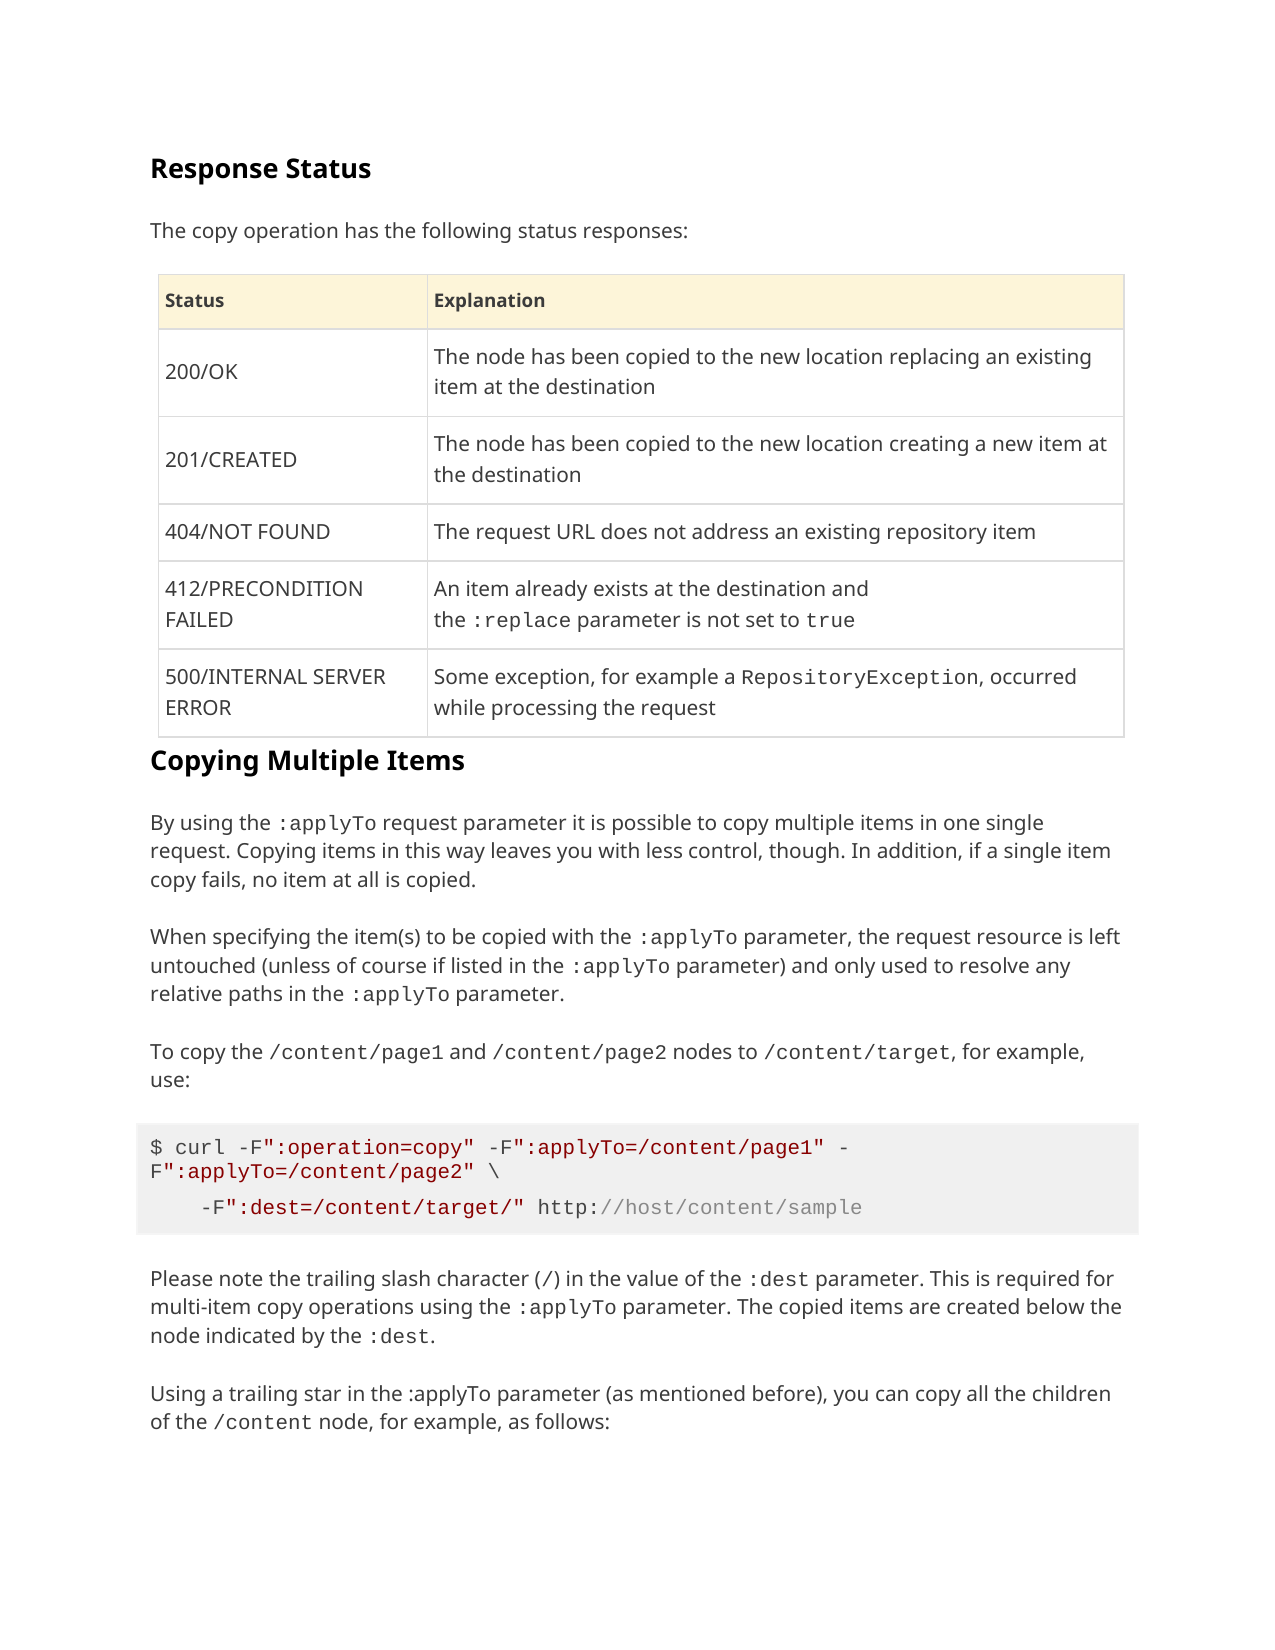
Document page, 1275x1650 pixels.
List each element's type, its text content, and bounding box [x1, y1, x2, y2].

table_header Status [159, 275, 427, 328]
table_cell The node has been copied to the new location replacing an existing item at the destination [428, 330, 1123, 416]
table_cell 200/OK [159, 330, 427, 416]
table_cell The request URL does not address an existing repository item [428, 505, 1123, 560]
table_cell An item already exists at the destination and the :replace parameter is not set to true [428, 562, 1123, 648]
subtitle Copying Multiple Items [150, 742, 1125, 778]
table_header Explanation [428, 275, 1123, 328]
text -F":dest=/content/target/" http://host/content/sample [138, 1183, 1138, 1233]
text The copy operation has the following status responses: [150, 216, 1125, 244]
text Using a trailing star in the :applyTo parameter (as mentioned before), you can copy all the children of the /content node, for example, as follows: [150, 1379, 1125, 1436]
table_cell 404/NOT FOUND [159, 505, 427, 560]
table_cell Some exception, for example a RepositoryException, occurred while processing the request [428, 650, 1123, 736]
text By using the :applyTo request parameter it is possible to copy multiple items in one single request. Copying items in this way leaves you with less control, though. In addition, if a single item copy fails, no item at all is copied. [150, 808, 1125, 893]
table_cell 201/CREATED [159, 417, 427, 503]
text To copy the /content/page1 and /content/page2 nodes to /content/target, for example, use: [150, 1037, 1125, 1094]
subtitle Response Status [150, 150, 1125, 187]
text When specifying the item(s) to be copied with the :applyTo parameter, the request resource is left untouched (unless of course if listed in the :applyTo parameter) and only used to resolve any relative paths in the :applyTo parameter. [150, 922, 1125, 1008]
table_cell The node has been copied to the new location creating a new item at the destination [428, 417, 1123, 503]
text Please note the trailing slash character (/) in the value of the :dest parameter. This is required for multi-item copy operations using the :applyTo parameter. The copied items are created below the node indicated by the :dest. [150, 1264, 1125, 1349]
text $ curl -F":operation=copy" -F":applyTo=/content/page1" -F":applyTo=/content/page2" \ [138, 1125, 1138, 1183]
table_cell 500/INTERNAL SERVER ERROR [159, 650, 427, 736]
table_cell 412/PRECONDITION FAILED [159, 562, 427, 648]
